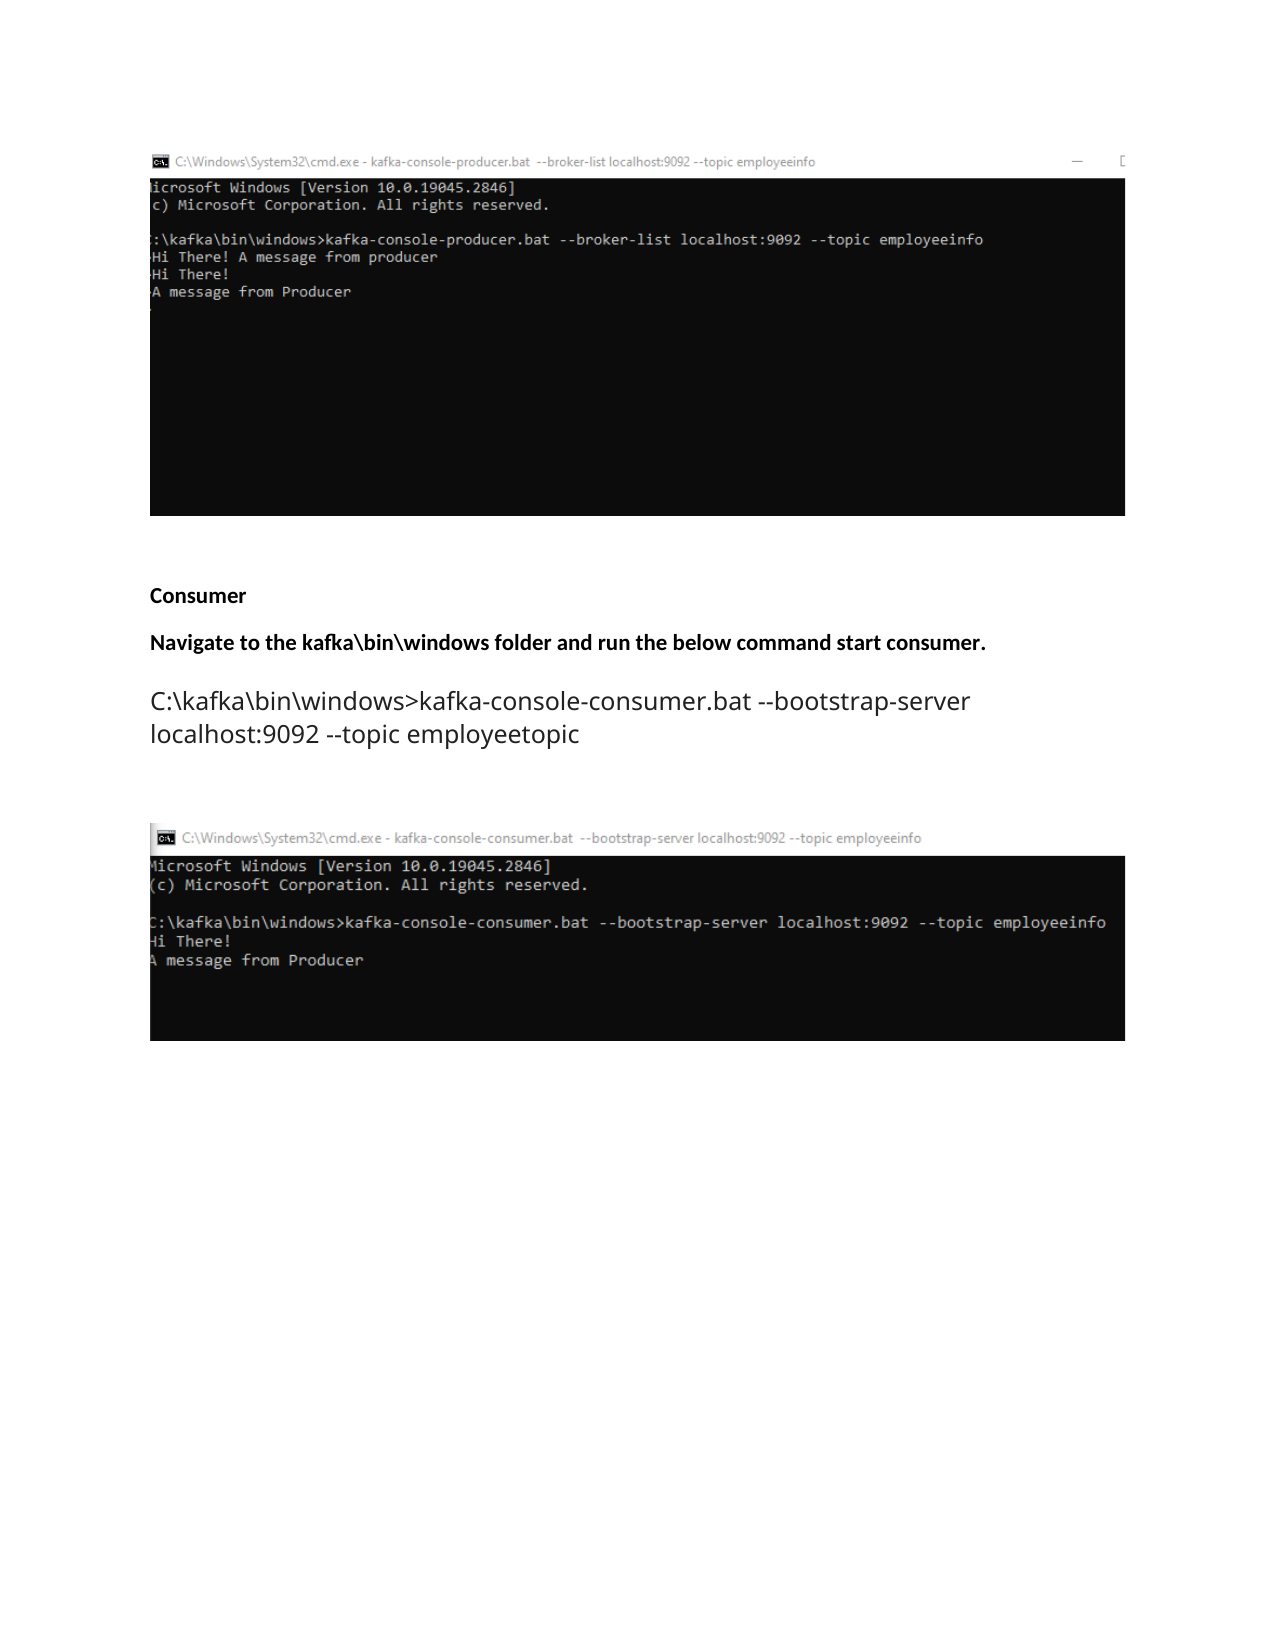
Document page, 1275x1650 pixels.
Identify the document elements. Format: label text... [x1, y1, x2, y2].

text Navigate to the kafka\bin\windows folder and run the below command start consumer. [150, 628, 1125, 656]
text Consumer [150, 581, 1125, 609]
text C:\kafka\bin\windows>kafka-console-consumer.bat --bootstrap-server localhost:9092 --topic employeetopic [150, 683, 1125, 751]
picture [150, 150, 1125, 516]
picture [150, 823, 1125, 1041]
